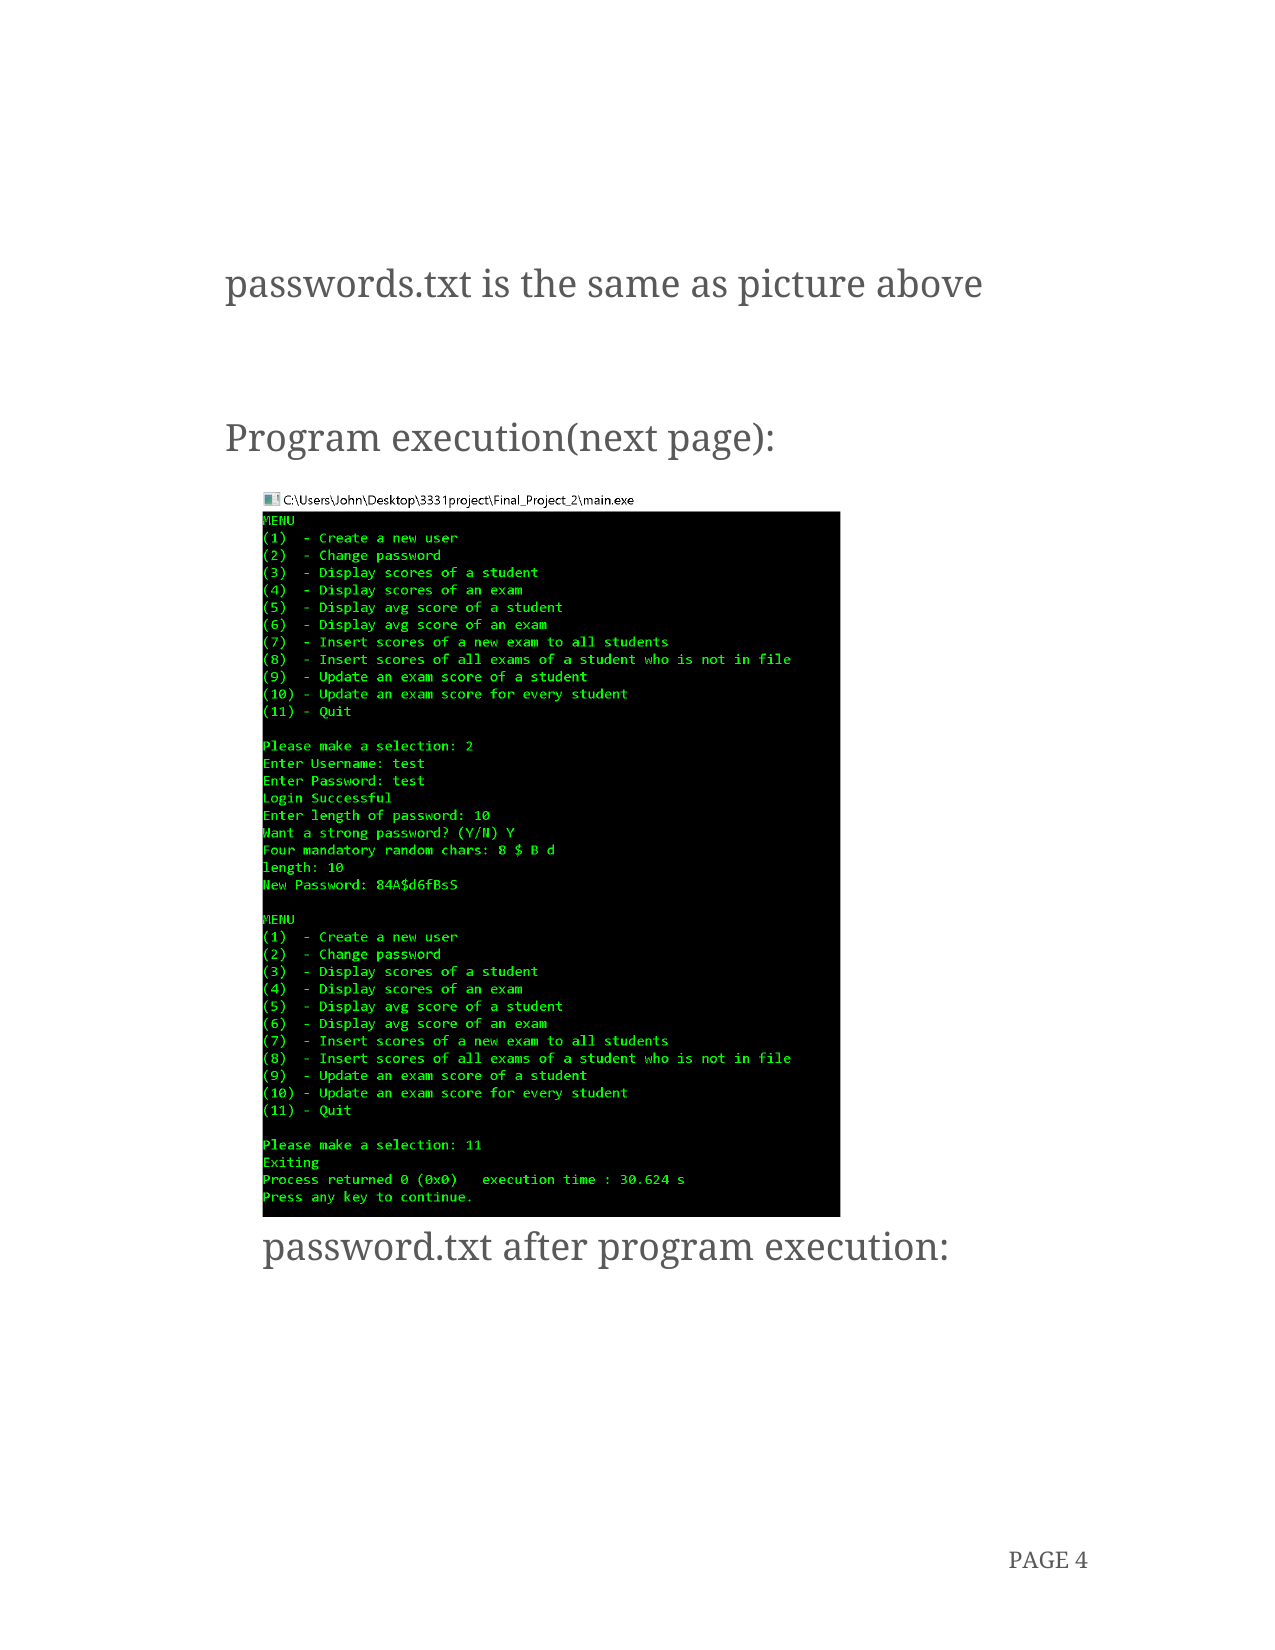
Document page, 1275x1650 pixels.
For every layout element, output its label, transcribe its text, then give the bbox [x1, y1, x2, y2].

text passwords.txt is the same as picture above [187, 257, 1087, 308]
list password.txt after program execution: [262, 1220, 1087, 1271]
text Program execution(next page): [225, 411, 1087, 462]
picture [262, 487, 841, 1217]
